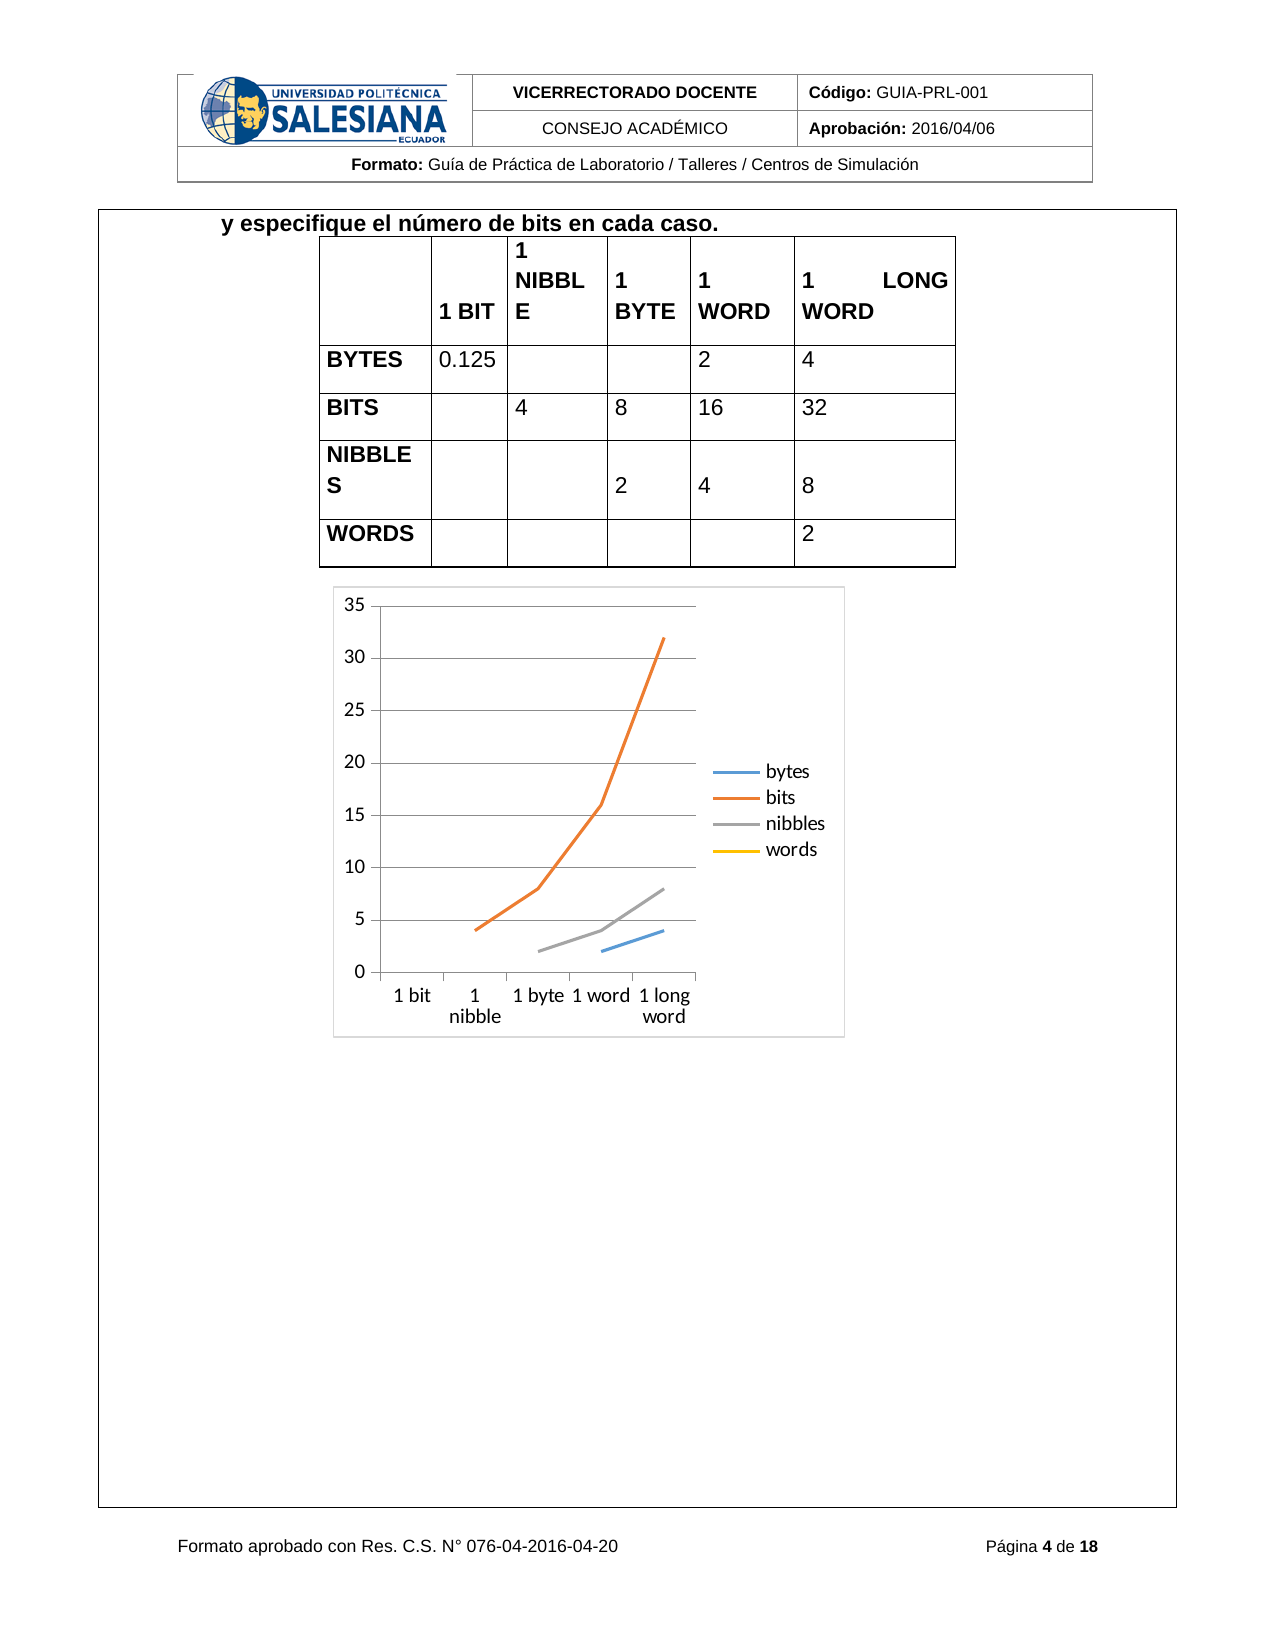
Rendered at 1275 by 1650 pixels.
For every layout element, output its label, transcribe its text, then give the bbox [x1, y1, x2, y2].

picture [193, 74, 457, 146]
